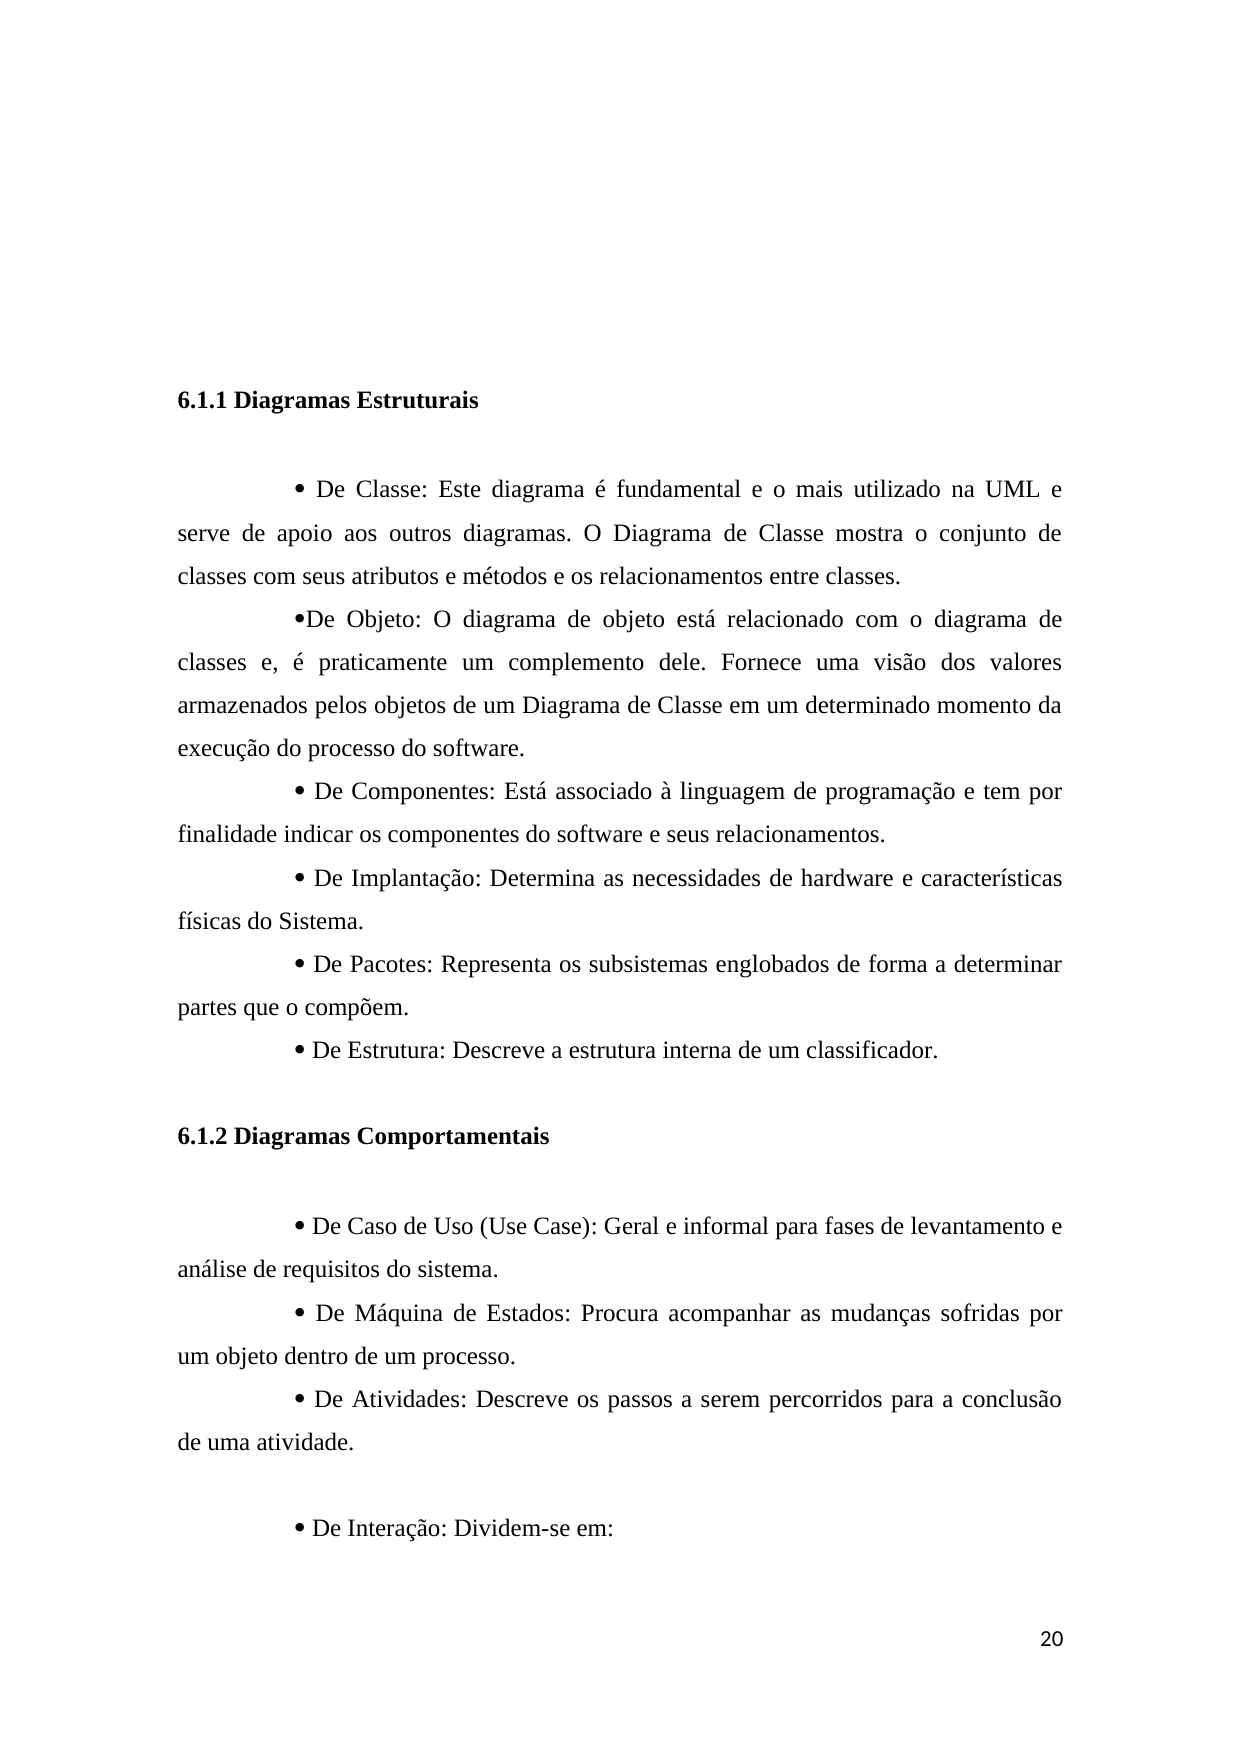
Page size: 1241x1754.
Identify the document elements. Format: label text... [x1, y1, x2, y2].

list De Caso de Uso (Use Case): Geral e informal para fases de levantamento e análise de requisitos do sistema. [177, 1211, 1063, 1283]
list De Estrutura: Descreve a estrutura interna de um classificador. [177, 1035, 1063, 1064]
subtitle 6.1.1 Diagramas Estruturais [177, 385, 1063, 413]
list De Objeto: O diagrama de objeto está relacionado com o diagrama de classes e, é praticamente um complemento dele. Fornece uma visão dos valores armazenados pelos objetos de um Diagrama de Classe em um determinado momento da execução do processo do software. [177, 604, 1063, 762]
subtitle 6.1.2 Diagramas Comportamentais [177, 1121, 1063, 1150]
list De Componentes: Está associado à linguagem de programação e tem por finalidade indicar os componentes do software e seus relacionamentos. [177, 776, 1063, 848]
list De Atividades: Descreve os passos a serem percorridos para a conclusão de uma atividade. [177, 1384, 1063, 1456]
list De Máquina de Estados: Procura acompanhar as mudanças sofridas por um objeto dentro de um processo. [177, 1298, 1063, 1369]
list De Interação: Dividem-se em: [177, 1513, 1063, 1542]
list De Implantação: Determina as necessidades de hardware e características físicas do Sistema. [177, 863, 1063, 934]
list De Classe: Este diagrama é fundamental e o mais utilizado na UML e serve de apoio aos outros diagramas. O Diagrama de Classe mostra o conjunto de classes com seus atributos e métodos e os relacionamentos entre classes. [177, 474, 1063, 589]
list De Pacotes: Representa os subsistemas englobados de forma a determinar partes que o compõem. [177, 949, 1063, 1021]
